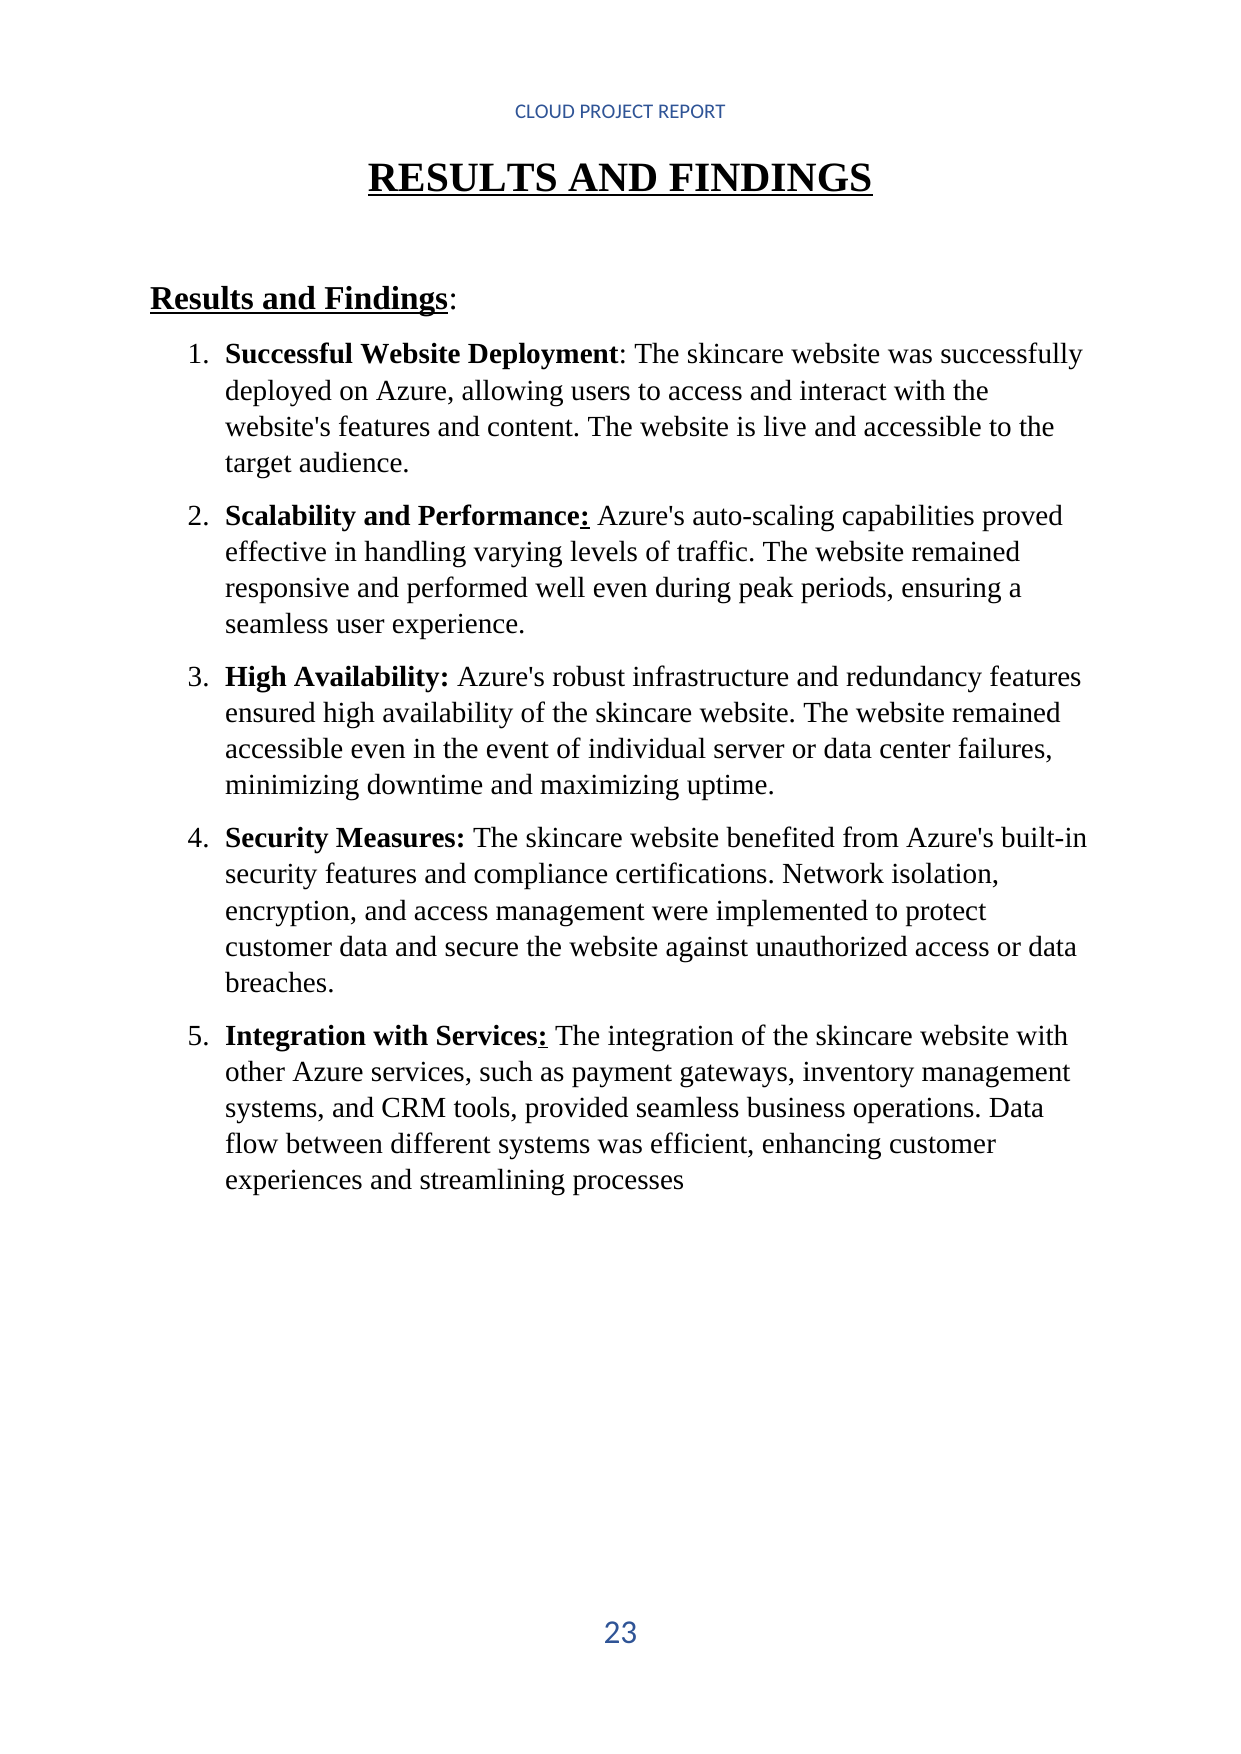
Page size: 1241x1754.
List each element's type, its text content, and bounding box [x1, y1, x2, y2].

list Scalability and Performance: Azure's auto-scaling capabilities proved effective in handling varying levels of traffic. The website remained responsive and performed well even during peak periods, ensuring a seamless user experience. [187, 498, 1090, 640]
text Results and Findings: [150, 278, 1090, 317]
list Security Measures: The skincare website benefited from Azure's built-in security features and compliance certifications. Network isolation, encryption, and access management were implemented to protect customer data and secure the website against unauthorized access or data breaches. [187, 820, 1090, 998]
list Successful Website Deployment: The skincare website was successfully deployed on Azure, allowing users to access and interact with the website's features and content. The website is live and accessible to the target audience. [187, 337, 1090, 478]
list High Availability: Azure's robust infrastructure and redundancy features ensured high availability of the skincare website. The website remained accessible even in the event of individual server or data center failures, minimizing downtime and maximizing uptime. [187, 659, 1090, 801]
text RESULTS AND FINDINGS [150, 152, 1090, 200]
list Integration with Services: The integration of the skincare website with other Azure services, such as payment gateways, inventory management systems, and CRM tools, provided seamless business operations. Data flow between different systems was efficient, enhancing customer experiences and streamlining processes [187, 1018, 1090, 1196]
